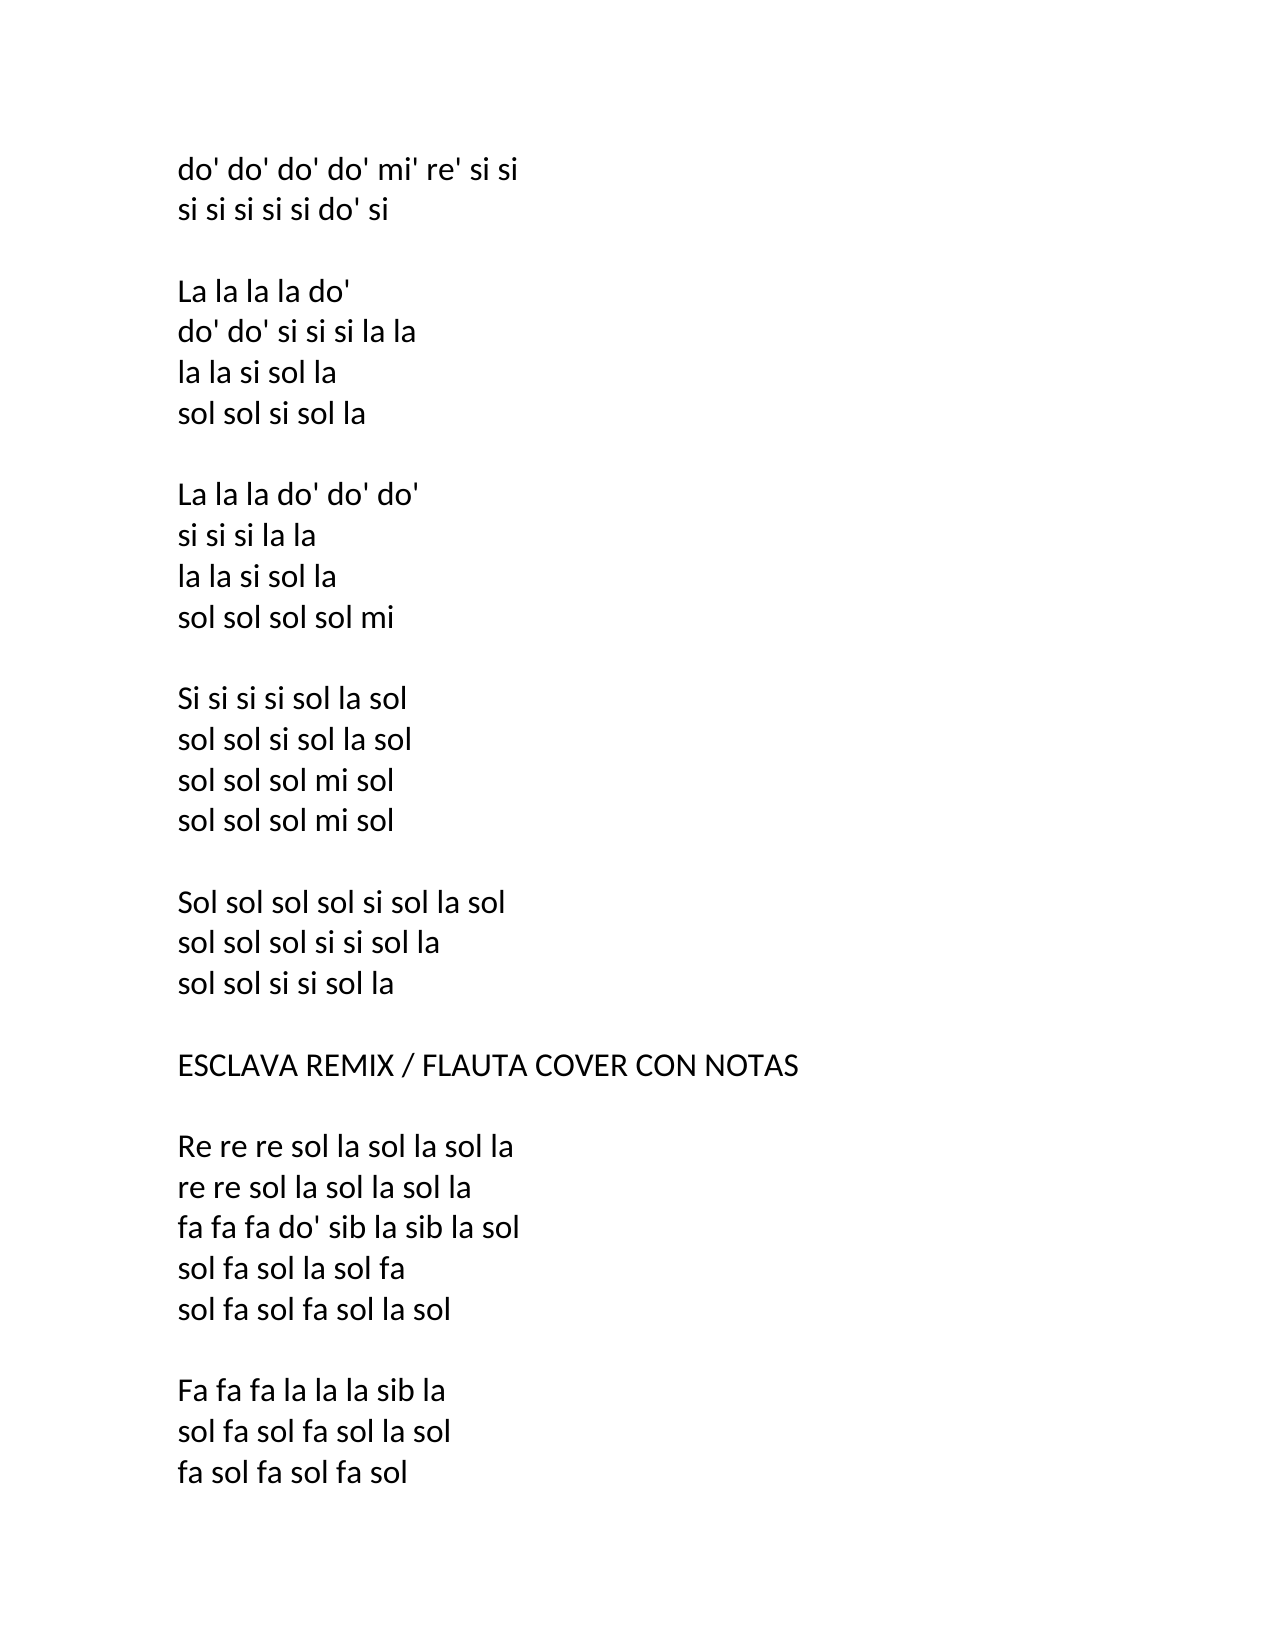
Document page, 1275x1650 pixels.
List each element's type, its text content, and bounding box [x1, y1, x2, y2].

text Si si si si sol la sol [177, 677, 1098, 718]
text sol sol sol mi sol [177, 758, 1098, 799]
text sol sol sol mi sol [177, 799, 1098, 840]
text La la la do' do' do' [177, 473, 1098, 514]
text la la si sol la [177, 351, 1098, 392]
text sol fa sol fa sol la sol [177, 1288, 1098, 1329]
text ESCLAVA REMIX / FLAUTA COVER CON NOTAS [177, 1044, 1098, 1084]
text sol fa sol la sol fa [177, 1247, 1098, 1288]
text sol sol si si sol la [177, 962, 1098, 1003]
text sol sol sol sol mi [177, 596, 1098, 636]
text sol fa sol fa sol la sol [177, 1410, 1098, 1451]
text fa sol fa sol fa sol [177, 1451, 1098, 1492]
text do' do' do' do' mi' re' si si [177, 148, 1098, 188]
text fa fa fa do' sib la sib la sol [177, 1207, 1098, 1247]
text sol sol si sol la sol [177, 718, 1098, 758]
text si si si si si do' si [177, 188, 1098, 229]
text Re re re sol la sol la sol la [177, 1125, 1098, 1166]
text la la si sol la [177, 555, 1098, 596]
text do' do' si si si la la [177, 311, 1098, 351]
text re re sol la sol la sol la [177, 1166, 1098, 1207]
text sol sol si sol la [177, 392, 1098, 433]
text sol sol sol si si sol la [177, 921, 1098, 962]
text Fa fa fa la la la sib la [177, 1369, 1098, 1410]
text si si si la la [177, 514, 1098, 555]
text La la la la do' [177, 270, 1098, 311]
text Sol sol sol sol si sol la sol [177, 881, 1098, 921]
